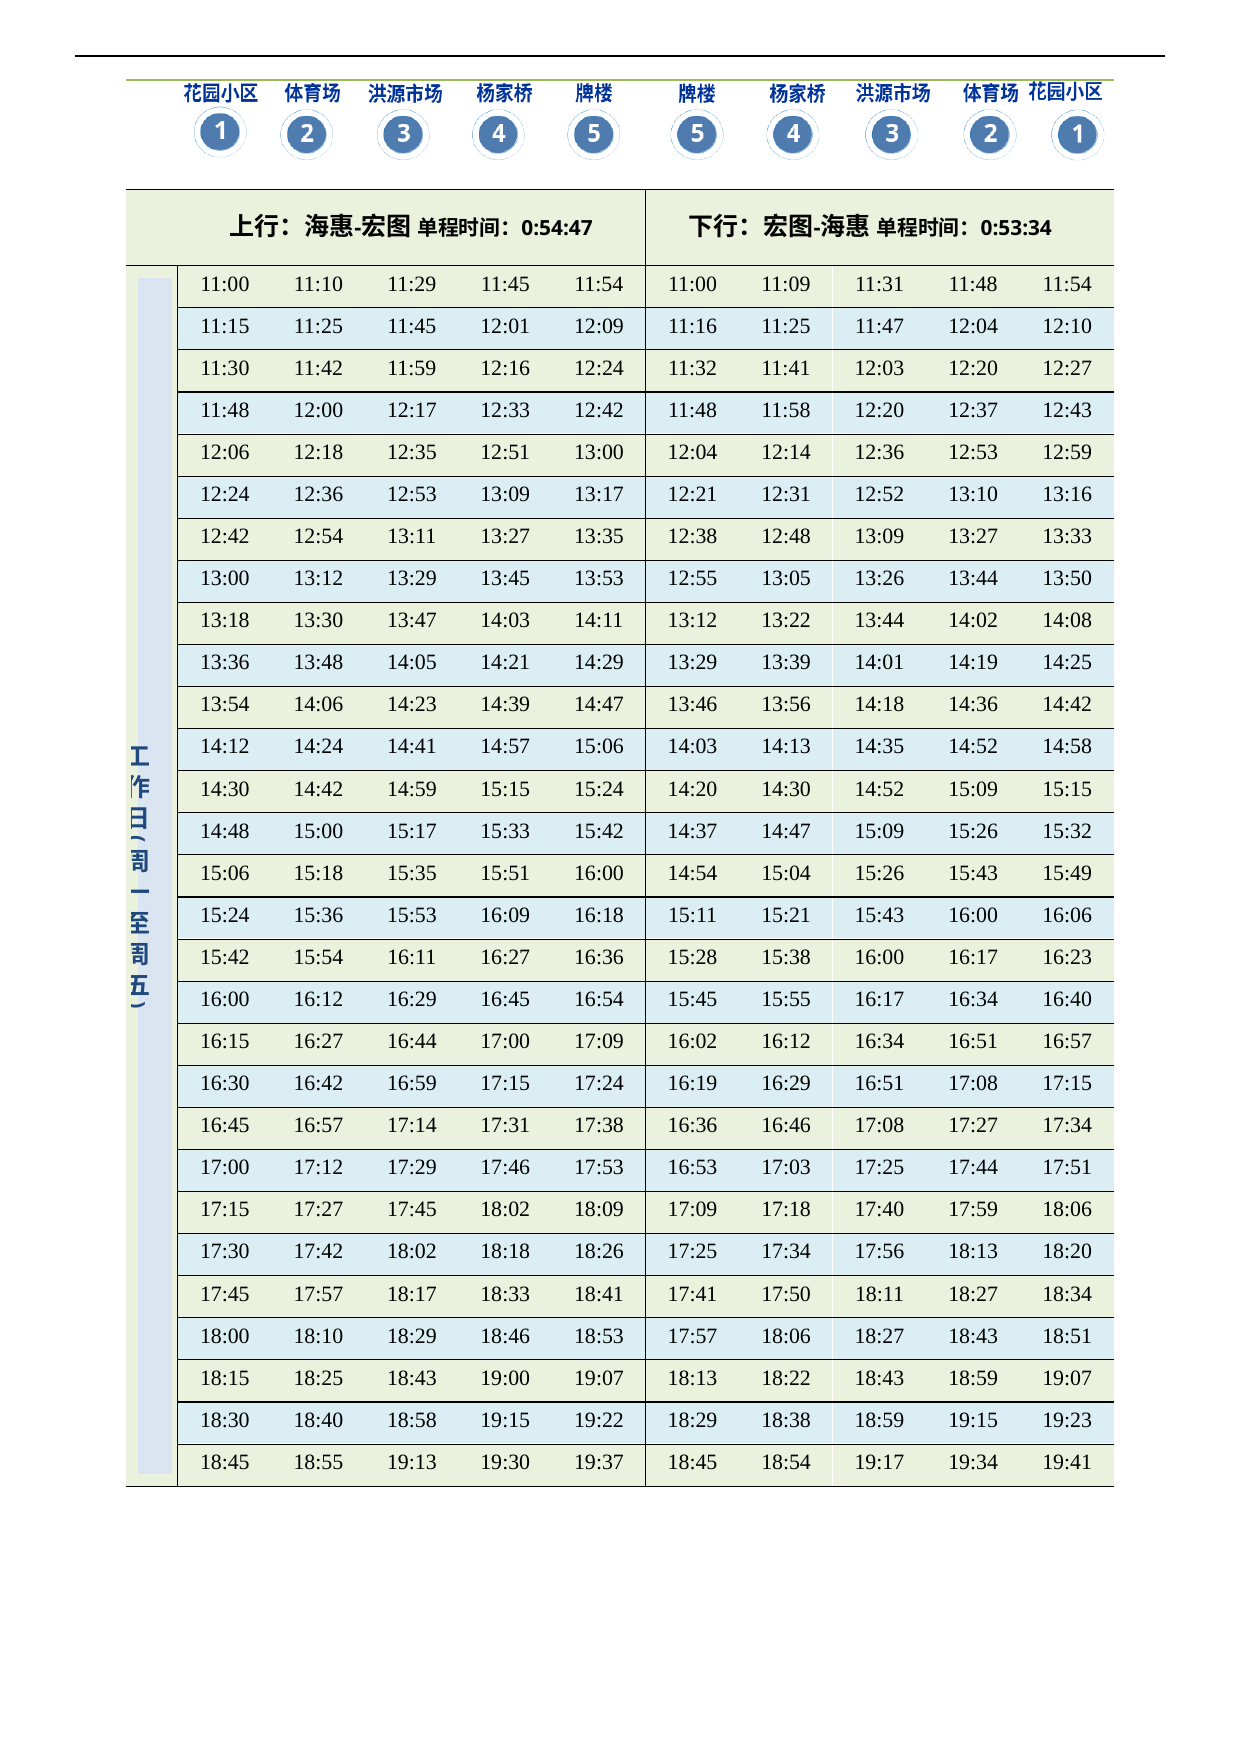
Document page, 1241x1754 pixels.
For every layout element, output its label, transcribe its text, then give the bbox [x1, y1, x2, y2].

table_cell 15:53 [365, 898, 458, 938]
table_cell 19:07 [1020, 1360, 1114, 1401]
table_cell 14:02 [926, 603, 1020, 644]
table_cell 19:13 [365, 1445, 458, 1486]
table_cell 13:27 [926, 519, 1020, 560]
table_cell 17:57 [646, 1318, 739, 1359]
table_cell 16:23 [1020, 940, 1114, 981]
table_cell 13:00 [552, 435, 645, 476]
table_cell 18:22 [739, 1360, 832, 1401]
table_cell 18:02 [458, 1192, 552, 1233]
table_cell 16:36 [646, 1108, 739, 1149]
table_cell 16:30 [178, 1066, 271, 1107]
table_cell 17:41 [646, 1276, 739, 1317]
table_cell 13:11 [365, 519, 458, 560]
table_cell 15:42 [552, 813, 645, 854]
table_cell 18:17 [365, 1276, 458, 1317]
table_cell 15:28 [646, 940, 739, 981]
table_cell 18:59 [833, 1403, 926, 1443]
table_cell 14:42 [1020, 687, 1114, 728]
table_cell 15:43 [926, 855, 1020, 896]
table_cell 14:35 [833, 729, 926, 770]
table_cell 12:42 [178, 519, 271, 560]
table_cell 11:25 [271, 308, 365, 349]
table_cell 14:29 [552, 645, 645, 686]
table_cell 14:47 [552, 687, 645, 728]
table_cell 16:46 [739, 1108, 832, 1149]
table_cell 17:51 [1020, 1150, 1114, 1191]
table_cell 15:45 [646, 982, 739, 1023]
table_cell 12:52 [833, 477, 926, 518]
table_cell 下行：宏图-海惠 单程时间：0:53:34 [646, 190, 1114, 265]
table_cell 16:34 [926, 982, 1020, 1023]
table_cell 13:45 [458, 561, 552, 602]
table_cell 13:48 [271, 645, 365, 686]
table_cell 19:15 [926, 1403, 1020, 1443]
table_cell 18:26 [552, 1234, 645, 1275]
table_cell 16:34 [833, 1024, 926, 1065]
table_cell 12:48 [739, 519, 832, 560]
table_cell 15:26 [833, 855, 926, 896]
table_cell 13:09 [833, 519, 926, 560]
table_cell 15:26 [926, 813, 1020, 854]
table_cell 12:51 [458, 435, 552, 476]
table_cell 12:31 [739, 477, 832, 518]
table_cell 18:58 [365, 1403, 458, 1443]
table_cell 18:41 [552, 1276, 645, 1317]
table_cell 15:06 [552, 729, 645, 770]
table_cell 15:11 [646, 898, 739, 938]
table_cell 16:02 [646, 1024, 739, 1065]
table_cell 18:43 [365, 1360, 458, 1401]
table_cell 12:16 [458, 350, 552, 391]
table_cell 17:27 [926, 1108, 1020, 1149]
table_cell 18:33 [458, 1276, 552, 1317]
table_cell 17:44 [926, 1150, 1020, 1191]
table_cell 13:12 [271, 561, 365, 602]
table_cell 19:23 [1020, 1403, 1114, 1443]
table_cell 16:15 [178, 1024, 271, 1065]
table_cell 14:59 [365, 771, 458, 812]
table_cell 14:24 [271, 729, 365, 770]
table_cell 11:00 [646, 266, 739, 307]
table_cell 15:49 [1020, 855, 1114, 896]
table_cell 14:30 [739, 771, 832, 812]
table_cell 15:38 [739, 940, 832, 981]
table_cell 14:52 [926, 729, 1020, 770]
table_cell 13:12 [646, 603, 739, 644]
table_cell 17:38 [552, 1108, 645, 1149]
table_cell 17:27 [271, 1192, 365, 1233]
table_cell 16:29 [739, 1066, 832, 1107]
table_cell 11:32 [646, 350, 739, 391]
table_cell 11:31 [833, 266, 926, 307]
table_cell 13:17 [552, 477, 645, 518]
table_cell 11:16 [646, 308, 739, 349]
table_cell 19:22 [552, 1403, 645, 1443]
table_cell 14:36 [926, 687, 1020, 728]
table_cell 12:24 [178, 477, 271, 518]
table_cell 12:10 [1020, 308, 1114, 349]
table_cell 12:53 [926, 435, 1020, 476]
table_cell 11:54 [552, 266, 645, 307]
table_cell 16:27 [458, 940, 552, 981]
table_cell 17:15 [1020, 1066, 1114, 1107]
table_cell 11:42 [271, 350, 365, 391]
table_cell 18:00 [178, 1318, 271, 1359]
table_cell 17:15 [458, 1066, 552, 1107]
table_cell 13:35 [552, 519, 645, 560]
table_cell 18:34 [1020, 1276, 1114, 1317]
table_cell 16:06 [1020, 898, 1114, 938]
table_cell 17:24 [552, 1066, 645, 1107]
table_cell 18:13 [646, 1360, 739, 1401]
table_cell 17:45 [178, 1276, 271, 1317]
table_cell 12:43 [1020, 393, 1114, 433]
table_cell 11:09 [739, 266, 832, 307]
table_cell 17:42 [271, 1234, 365, 1275]
table_cell 16:09 [458, 898, 552, 938]
table_cell 18:13 [926, 1234, 1020, 1275]
table_cell 14:52 [833, 771, 926, 812]
table_cell 11:45 [365, 308, 458, 349]
table_cell 12:42 [552, 393, 645, 433]
table_cell 12:20 [833, 393, 926, 433]
table_cell 13:26 [833, 561, 926, 602]
table_cell 11:15 [178, 308, 271, 349]
table_cell 11:54 [1020, 266, 1114, 307]
table_cell 14:19 [926, 645, 1020, 686]
table_cell 18:11 [833, 1276, 926, 1317]
table_cell 13:29 [365, 561, 458, 602]
table_cell 18:43 [926, 1318, 1020, 1359]
table_cell 11:41 [739, 350, 832, 391]
table_cell 上行：海惠-宏图 单程时间：0:54:47 [126, 190, 645, 265]
table_cell 18:02 [365, 1234, 458, 1275]
table_cell 11:00 [178, 266, 271, 307]
table_cell 14:48 [178, 813, 271, 854]
table_cell 17:34 [1020, 1108, 1114, 1149]
table_cell 12:00 [271, 393, 365, 433]
table_cell 12:18 [271, 435, 365, 476]
table_cell 14:20 [646, 771, 739, 812]
table_cell 13:36 [178, 645, 271, 686]
table_cell 19:30 [458, 1445, 552, 1486]
table_cell 13:09 [458, 477, 552, 518]
table_cell 13:46 [646, 687, 739, 728]
table_cell 18:18 [458, 1234, 552, 1275]
table_cell 17:09 [552, 1024, 645, 1065]
table_cell 14:57 [458, 729, 552, 770]
table_cell 16:11 [365, 940, 458, 981]
table_cell 13:44 [833, 603, 926, 644]
table_cell 17:18 [739, 1192, 832, 1233]
table_cell 12:36 [833, 435, 926, 476]
table_cell 15:04 [739, 855, 832, 896]
table_cell 16:00 [833, 940, 926, 981]
table_cell 17:14 [365, 1108, 458, 1149]
table_cell 18:40 [271, 1403, 365, 1443]
table_cell 15:35 [365, 855, 458, 896]
table_cell 12:55 [646, 561, 739, 602]
table_cell 12:53 [365, 477, 458, 518]
table_cell 工 作 日 ( 周 一 至 周 五 ) [126, 266, 177, 1486]
table_cell 12:24 [552, 350, 645, 391]
table_cell 18:25 [271, 1360, 365, 1401]
table_cell 18:45 [646, 1445, 739, 1486]
table_cell 12:09 [552, 308, 645, 349]
table_cell 18:29 [365, 1318, 458, 1359]
table_cell 16:40 [1020, 982, 1114, 1023]
table_cell 17:53 [552, 1150, 645, 1191]
table_cell 18:59 [926, 1360, 1020, 1401]
table_cell 16:45 [178, 1108, 271, 1149]
table_cell 14:08 [1020, 603, 1114, 644]
table_cell 12:03 [833, 350, 926, 391]
table_cell 14:21 [458, 645, 552, 686]
table_cell 11:59 [365, 350, 458, 391]
table_cell 13:00 [178, 561, 271, 602]
table_cell 19:34 [926, 1445, 1020, 1486]
table_cell 14:58 [1020, 729, 1114, 770]
table_cell 11:48 [646, 393, 739, 433]
table_cell 14:18 [833, 687, 926, 728]
table_cell 14:01 [833, 645, 926, 686]
table_cell 16:57 [271, 1108, 365, 1149]
table_cell 18:54 [739, 1445, 832, 1486]
table_cell 18:10 [271, 1318, 365, 1359]
table_cell 15:15 [1020, 771, 1114, 812]
table_cell 16:00 [926, 898, 1020, 938]
table_cell 17:56 [833, 1234, 926, 1275]
table_cell 13:33 [1020, 519, 1114, 560]
table_cell 17:57 [271, 1276, 365, 1317]
table_cell 13:05 [739, 561, 832, 602]
table_cell 18:55 [271, 1445, 365, 1486]
table_cell 16:59 [365, 1066, 458, 1107]
table_cell 16:18 [552, 898, 645, 938]
table_cell 14:39 [458, 687, 552, 728]
table_cell 15:43 [833, 898, 926, 938]
table_cell 14:05 [365, 645, 458, 686]
table_cell 14:47 [739, 813, 832, 854]
table_cell 16:42 [271, 1066, 365, 1107]
table_cell 14:11 [552, 603, 645, 644]
table_cell 11:47 [833, 308, 926, 349]
table_cell 16:51 [926, 1024, 1020, 1065]
table_cell 18:15 [178, 1360, 271, 1401]
table_cell 18:45 [178, 1445, 271, 1486]
table_cell 16:53 [646, 1150, 739, 1191]
table_cell 17:25 [833, 1150, 926, 1191]
table_cell 12:04 [926, 308, 1020, 349]
table_cell 15:32 [1020, 813, 1114, 854]
table_cell 15:18 [271, 855, 365, 896]
table_cell 18:27 [833, 1318, 926, 1359]
table_cell 15:06 [178, 855, 271, 896]
table_cell 17:46 [458, 1150, 552, 1191]
table_cell 19:15 [458, 1403, 552, 1443]
table_cell 15:09 [926, 771, 1020, 812]
table_cell 11:45 [458, 266, 552, 307]
table_cell 19:17 [833, 1445, 926, 1486]
table_cell 14:03 [646, 729, 739, 770]
table_cell 15:36 [271, 898, 365, 938]
table_cell 17:00 [458, 1024, 552, 1065]
table_cell 14:25 [1020, 645, 1114, 686]
table_cell 11:29 [365, 266, 458, 307]
table_cell 11:58 [739, 393, 832, 433]
table_cell 12:01 [458, 308, 552, 349]
table_cell 17:08 [926, 1066, 1020, 1107]
table_cell 18:27 [926, 1276, 1020, 1317]
table_cell 16:57 [1020, 1024, 1114, 1065]
table_cell 14:42 [271, 771, 365, 812]
table_cell 16:45 [458, 982, 552, 1023]
table_cell 16:54 [552, 982, 645, 1023]
table_cell 11:30 [178, 350, 271, 391]
table_cell 12:04 [646, 435, 739, 476]
table_cell 13:56 [739, 687, 832, 728]
table_cell 15:24 [178, 898, 271, 938]
table_cell 11:10 [271, 266, 365, 307]
table_cell 15:00 [271, 813, 365, 854]
table_cell 13:10 [926, 477, 1020, 518]
table_cell 18:43 [833, 1360, 926, 1401]
table_cell 13:22 [739, 603, 832, 644]
table_cell 18:29 [646, 1403, 739, 1443]
table_cell 17:31 [458, 1108, 552, 1149]
table_cell 17:00 [178, 1150, 271, 1191]
table_cell 11:25 [739, 308, 832, 349]
table_cell 17:40 [833, 1192, 926, 1233]
table_cell 18:09 [552, 1192, 645, 1233]
table_cell 18:38 [739, 1403, 832, 1443]
table_cell 15:42 [178, 940, 271, 981]
table_cell 13:50 [1020, 561, 1114, 602]
table_cell 13:39 [739, 645, 832, 686]
table_cell 15:51 [458, 855, 552, 896]
table_cell 18:51 [1020, 1318, 1114, 1359]
table_cell 12:20 [926, 350, 1020, 391]
table_cell 18:20 [1020, 1234, 1114, 1275]
table_cell 15:15 [458, 771, 552, 812]
table_cell 19:07 [552, 1360, 645, 1401]
table_cell 16:17 [833, 982, 926, 1023]
table_cell 12:06 [178, 435, 271, 476]
table_cell 15:09 [833, 813, 926, 854]
table_cell 19:00 [458, 1360, 552, 1401]
table_cell 13:44 [926, 561, 1020, 602]
table_cell 17:15 [178, 1192, 271, 1233]
table_cell 13:54 [178, 687, 271, 728]
table_cell 14:23 [365, 687, 458, 728]
table_cell 13:53 [552, 561, 645, 602]
table_header [126, 81, 1114, 189]
table_cell 12:14 [739, 435, 832, 476]
table_cell 13:27 [458, 519, 552, 560]
table_cell 18:53 [552, 1318, 645, 1359]
table_cell 12:17 [365, 393, 458, 433]
table_cell 17:09 [646, 1192, 739, 1233]
table_cell 18:46 [458, 1318, 552, 1359]
table_cell 12:54 [271, 519, 365, 560]
table_cell 15:55 [739, 982, 832, 1023]
table_cell 16:00 [552, 855, 645, 896]
table_cell 17:34 [739, 1234, 832, 1275]
table_cell 16:00 [178, 982, 271, 1023]
table_cell 13:16 [1020, 477, 1114, 518]
table_cell 16:19 [646, 1066, 739, 1107]
table_cell 13:30 [271, 603, 365, 644]
table_cell 15:33 [458, 813, 552, 854]
table_cell 13:18 [178, 603, 271, 644]
table_cell 17:25 [646, 1234, 739, 1275]
table_cell 16:44 [365, 1024, 458, 1065]
table_cell 14:13 [739, 729, 832, 770]
table_cell 14:30 [178, 771, 271, 812]
table_cell 17:03 [739, 1150, 832, 1191]
table_cell 14:41 [365, 729, 458, 770]
table_cell 11:48 [178, 393, 271, 433]
table_cell 17:45 [365, 1192, 458, 1233]
table_cell 17:50 [739, 1276, 832, 1317]
table_cell 12:33 [458, 393, 552, 433]
table_cell 17:12 [271, 1150, 365, 1191]
table_cell 12:36 [271, 477, 365, 518]
table_cell 18:30 [178, 1403, 271, 1443]
table_cell 15:24 [552, 771, 645, 812]
table_cell 18:06 [1020, 1192, 1114, 1233]
table_cell 17:08 [833, 1108, 926, 1149]
table_cell 14:12 [178, 729, 271, 770]
table_cell 19:37 [552, 1445, 645, 1486]
table_cell 15:21 [739, 898, 832, 938]
table_cell 16:51 [833, 1066, 926, 1107]
table_cell 14:06 [271, 687, 365, 728]
table_cell 17:59 [926, 1192, 1020, 1233]
table_cell 18:06 [739, 1318, 832, 1359]
table_cell 16:17 [926, 940, 1020, 981]
table_cell 11:48 [926, 266, 1020, 307]
table_cell 12:21 [646, 477, 739, 518]
table_cell 12:27 [1020, 350, 1114, 391]
table_cell 14:03 [458, 603, 552, 644]
table_cell 16:29 [365, 982, 458, 1023]
table_cell 12:35 [365, 435, 458, 476]
table_cell 15:54 [271, 940, 365, 981]
table_cell 14:54 [646, 855, 739, 896]
table_cell 16:12 [271, 982, 365, 1023]
table_cell 16:36 [552, 940, 645, 981]
table_cell 12:38 [646, 519, 739, 560]
table_cell 16:27 [271, 1024, 365, 1065]
table_cell 13:47 [365, 603, 458, 644]
table_cell 17:29 [365, 1150, 458, 1191]
table_cell 15:17 [365, 813, 458, 854]
table_cell 12:37 [926, 393, 1020, 433]
table_cell 17:30 [178, 1234, 271, 1275]
table_cell 19:41 [1020, 1445, 1114, 1486]
table_cell 12:59 [1020, 435, 1114, 476]
table_cell 13:29 [646, 645, 739, 686]
table_cell 16:12 [739, 1024, 832, 1065]
table_cell 14:37 [646, 813, 739, 854]
